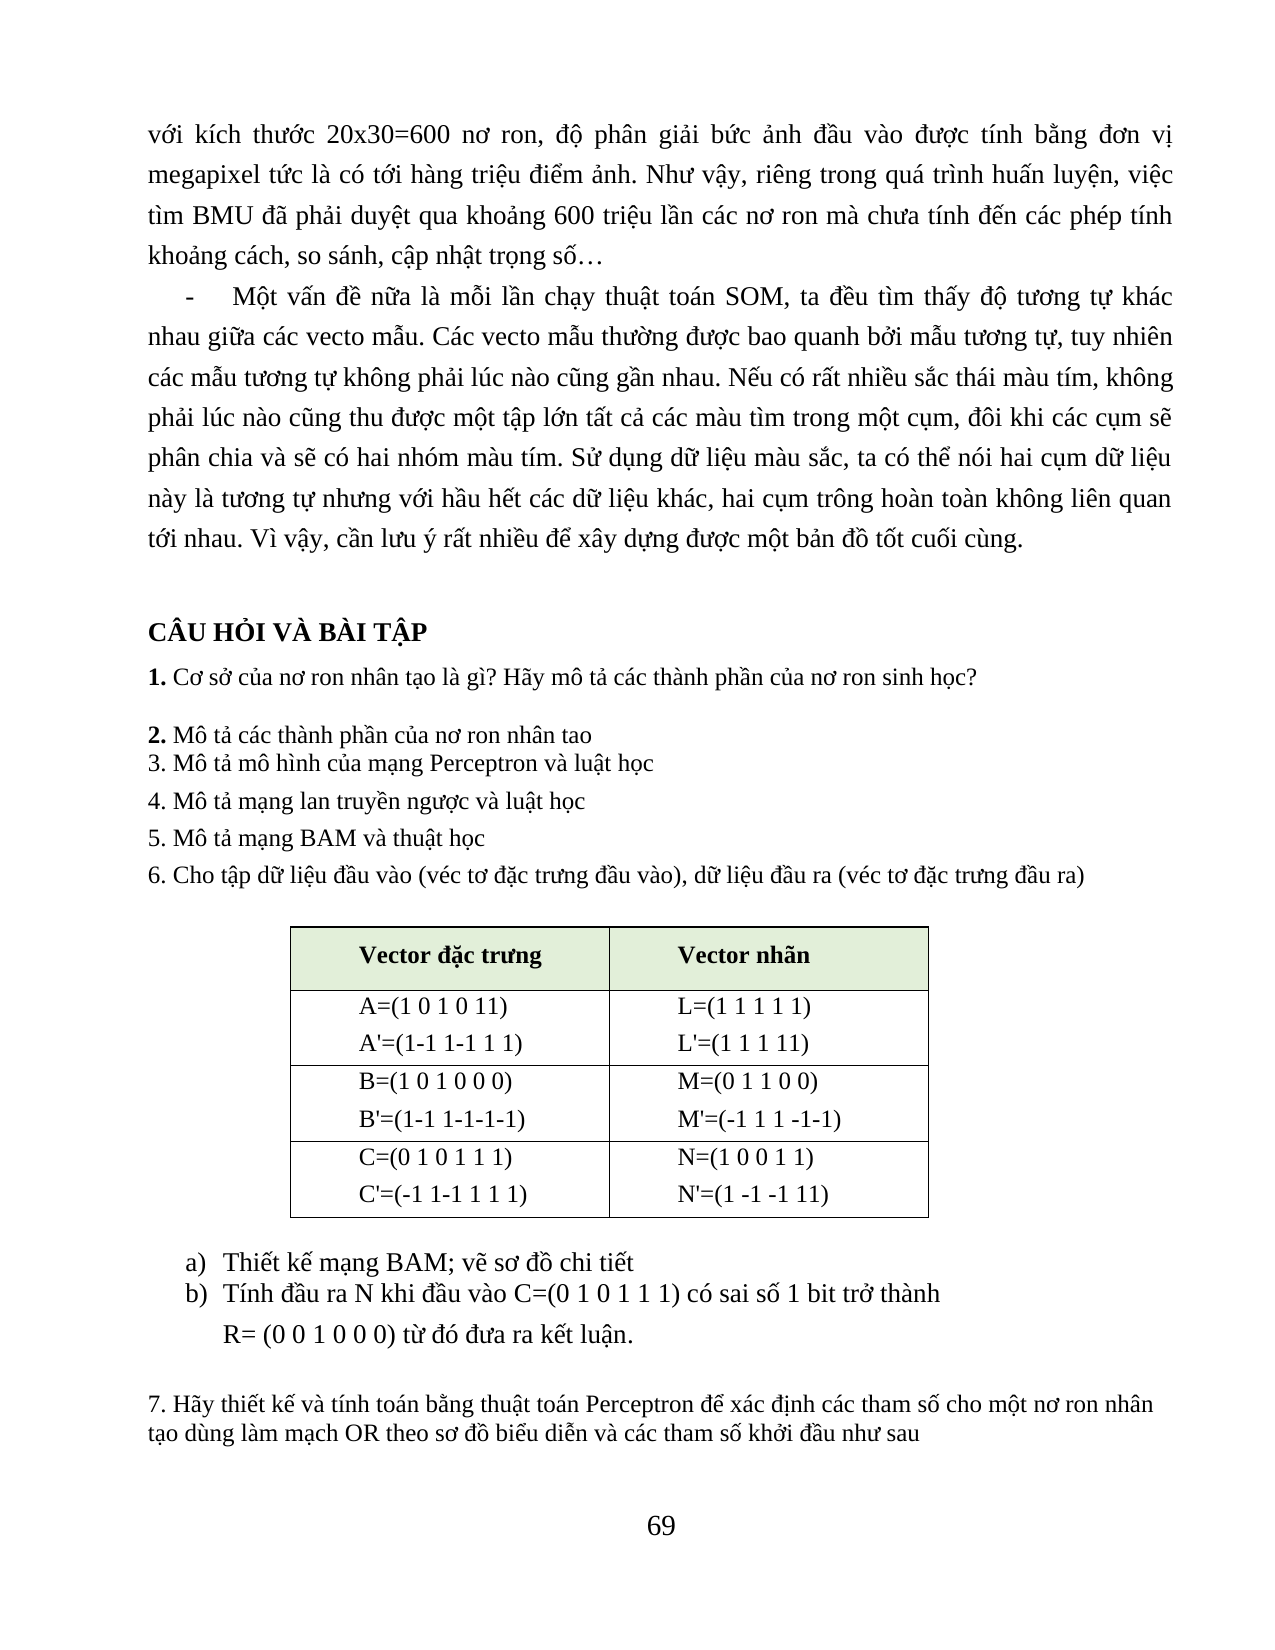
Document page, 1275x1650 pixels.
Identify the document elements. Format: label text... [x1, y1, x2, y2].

text 6. Cho tập dữ liệu đầu vào (véc tơ đặc trưng đầu vào), dữ liệu đầu ra (véc tơ đặc trưng đầu ra) [148, 860, 1174, 889]
table_cell N=(1 0 0 1 1) N'=(1 -1 -1 11) [610, 1142, 928, 1217]
list Một vấn đề nữa là mỗi lần chạy thuật toán SOM, ta đều tìm thấy độ tương tự khác nhau giữa các vecto mẫu. Các vecto mẫu thường được bao quanh bởi mẫu tương tự, tuy nhiên các mẫu tương tự không phải lúc nào cũng gần nhau. Nếu có rất nhiều sắc thái màu tím, không phải lúc nào cũng thu được một tập lớn tất cả các màu tìm trong một cụm, đôi khi các cụm sẽ phân chia và sẽ có hai nhóm màu tím. Sử dụng dữ liệu màu sắc, ta có thể nói hai cụm dữ liệu này là tương tự nhưng với hầu hết các dữ liệu khác, hai cụm trông hoàn toàn không liên quan tới nhau. Vì vậy, cần lưu ý rất nhiều để xây dựng được một bản đồ tốt cuối cùng. [148, 280, 1174, 553]
text 5. Mô tả mạng BAM và thuật học [148, 823, 1174, 852]
text 3. Mô tả mô hình của mạng Perceptron và luật học [148, 748, 1174, 777]
table_cell L=(1 1 1 1 1) L'=(1 1 1 11) [610, 991, 928, 1065]
table_cell B=(1 0 1 0 0 0) B'=(1-1 1-1-1-1) [291, 1066, 609, 1141]
text 7. Hãy thiết kế và tính toán bằng thuật toán Perceptron để xác định các tham số cho một nơ ron nhân tạo dùng làm mạch OR theo sơ đồ biểu diễn và các tham số khởi đầu như sau [148, 1389, 1174, 1447]
list Thiết kế mạng BAM; vẽ sơ đồ chi tiết [185, 1246, 1174, 1278]
table_cell C=(0 1 0 1 1 1) C'=(-1 1-1 1 1 1) [291, 1142, 609, 1217]
text 1. Cơ sở của nơ ron nhân tạo là gì? Hãy mô tả các thành phần của nơ ron sinh học? [148, 662, 1174, 691]
list Tính đầu ra N khi đầu vào C=(0 1 0 1 1 1) có sai số 1 bit trở thành [185, 1278, 1174, 1309]
table_cell M=(0 1 1 0 0) M'=(-1 1 1 -1-1) [610, 1066, 928, 1141]
text CÂU HỎI VÀ BÀI TẬP [148, 616, 1174, 647]
list R= (0 0 1 0 0 0) từ đó đưa ra kết luận. [223, 1318, 1174, 1349]
table_cell A=(1 0 1 0 11) A'=(1-1 1-1 1 1) [291, 991, 609, 1065]
table_header Vector nhãn [610, 928, 928, 990]
text 4. Mô tả mạng lan truyền ngược và luật học [148, 786, 1174, 814]
table_header Vector đặc trưng [291, 928, 609, 990]
text 2. Mô tả các thành phần của nơ ron nhân tao [148, 720, 1174, 748]
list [148, 118, 1174, 271]
